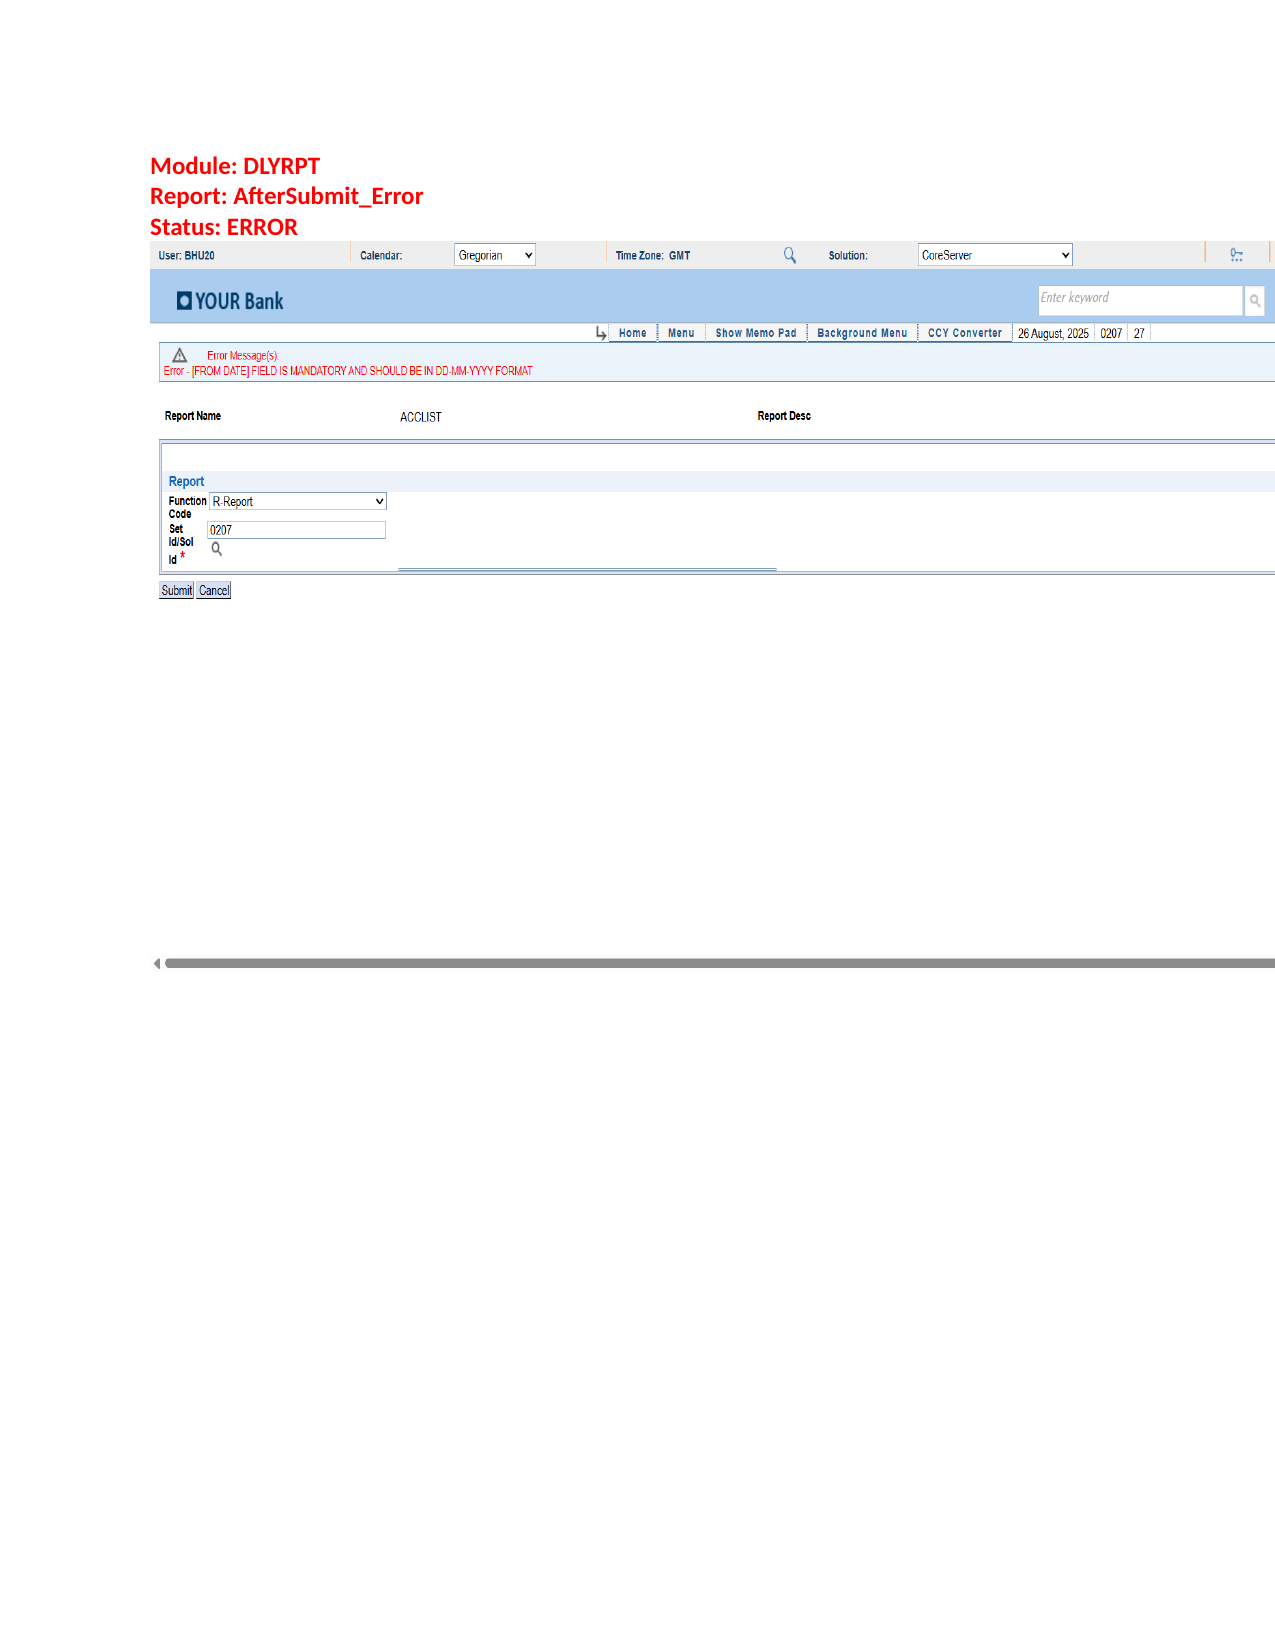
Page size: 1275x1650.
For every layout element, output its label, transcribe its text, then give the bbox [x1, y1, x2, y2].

text Module: DLYRPT Report: AfterSubmit_Error Status: ERROR [150, 150, 1125, 252]
picture [150, 252, 1275, 982]
